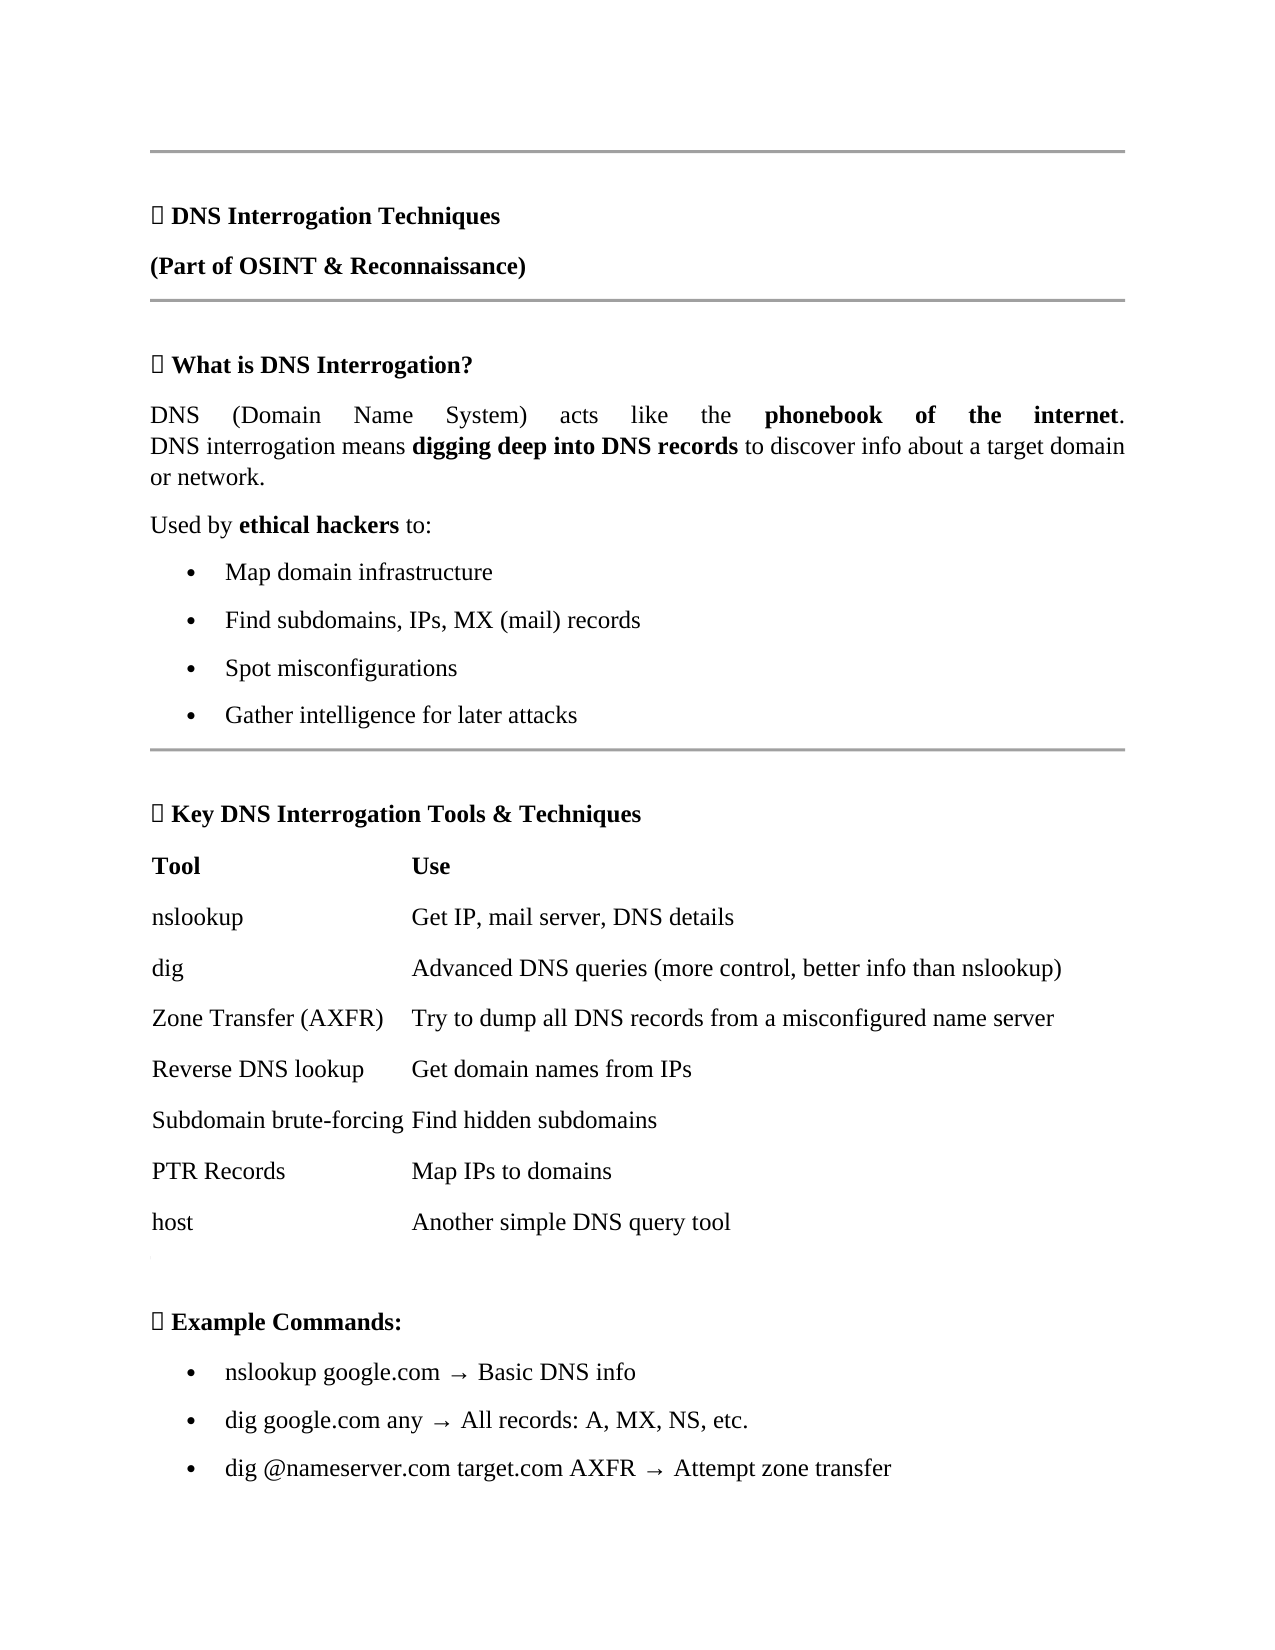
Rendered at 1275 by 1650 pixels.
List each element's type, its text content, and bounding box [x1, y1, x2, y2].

table_header Use [410, 850, 1068, 900]
table_cell Subdomain brute-forcing [150, 1104, 410, 1154]
text 🔧 Key DNS Interrogation Tools & Techniques [150, 796, 1125, 830]
list Gather intelligence for later attacks [187, 701, 1125, 729]
list Spot misconfigurations [187, 653, 1125, 682]
table_cell Map IPs to domains [410, 1155, 1068, 1205]
list nslookup google.com → Basic DNS info [187, 1357, 1125, 1386]
table_cell Reverse DNS lookup [150, 1053, 410, 1104]
table_cell PTR Records [150, 1155, 410, 1205]
table_cell Another simple DNS query tool [410, 1205, 1068, 1256]
table_cell host [150, 1205, 410, 1256]
text DNS (Domain Name System) acts like the phonebook of the internet. DNS interrogation means digging deep into DNS records to discover info about a target domain or network. [150, 400, 1125, 491]
text ✅ Example Commands: [150, 1304, 1125, 1338]
table_cell Find hidden subdomains [410, 1104, 1068, 1154]
table_cell Get IP, mail server, DNS details [410, 900, 1068, 951]
list dig google.com any → All records: A, MX, NS, etc. [187, 1405, 1125, 1434]
table_cell Get domain names from IPs [410, 1053, 1068, 1104]
list dig @nameserver.com target.com AXFR → Attempt zone transfer [187, 1453, 1125, 1481]
text 🌐 DNS Interrogation Techniques [150, 198, 1125, 232]
table_cell nslookup [150, 900, 410, 951]
table_cell Zone Transfer (AXFR) [150, 1002, 410, 1053]
table_cell Try to dump all DNS records from a misconfigured name server [410, 1002, 1068, 1053]
table_header Tool [150, 850, 410, 900]
text Used by ethical hackers to: [150, 510, 1125, 538]
table_cell Advanced DNS queries (more control, better info than nslookup) [410, 951, 1068, 1002]
list Map domain infrastructure [187, 557, 1125, 586]
list Find subdomains, IPs, MX (mail) records [187, 605, 1125, 634]
table_cell dig [150, 951, 410, 1002]
text 🧠 What is DNS Interrogation? [150, 347, 1125, 381]
text (Part of OSINT & Reconnaissance) [150, 251, 1125, 280]
